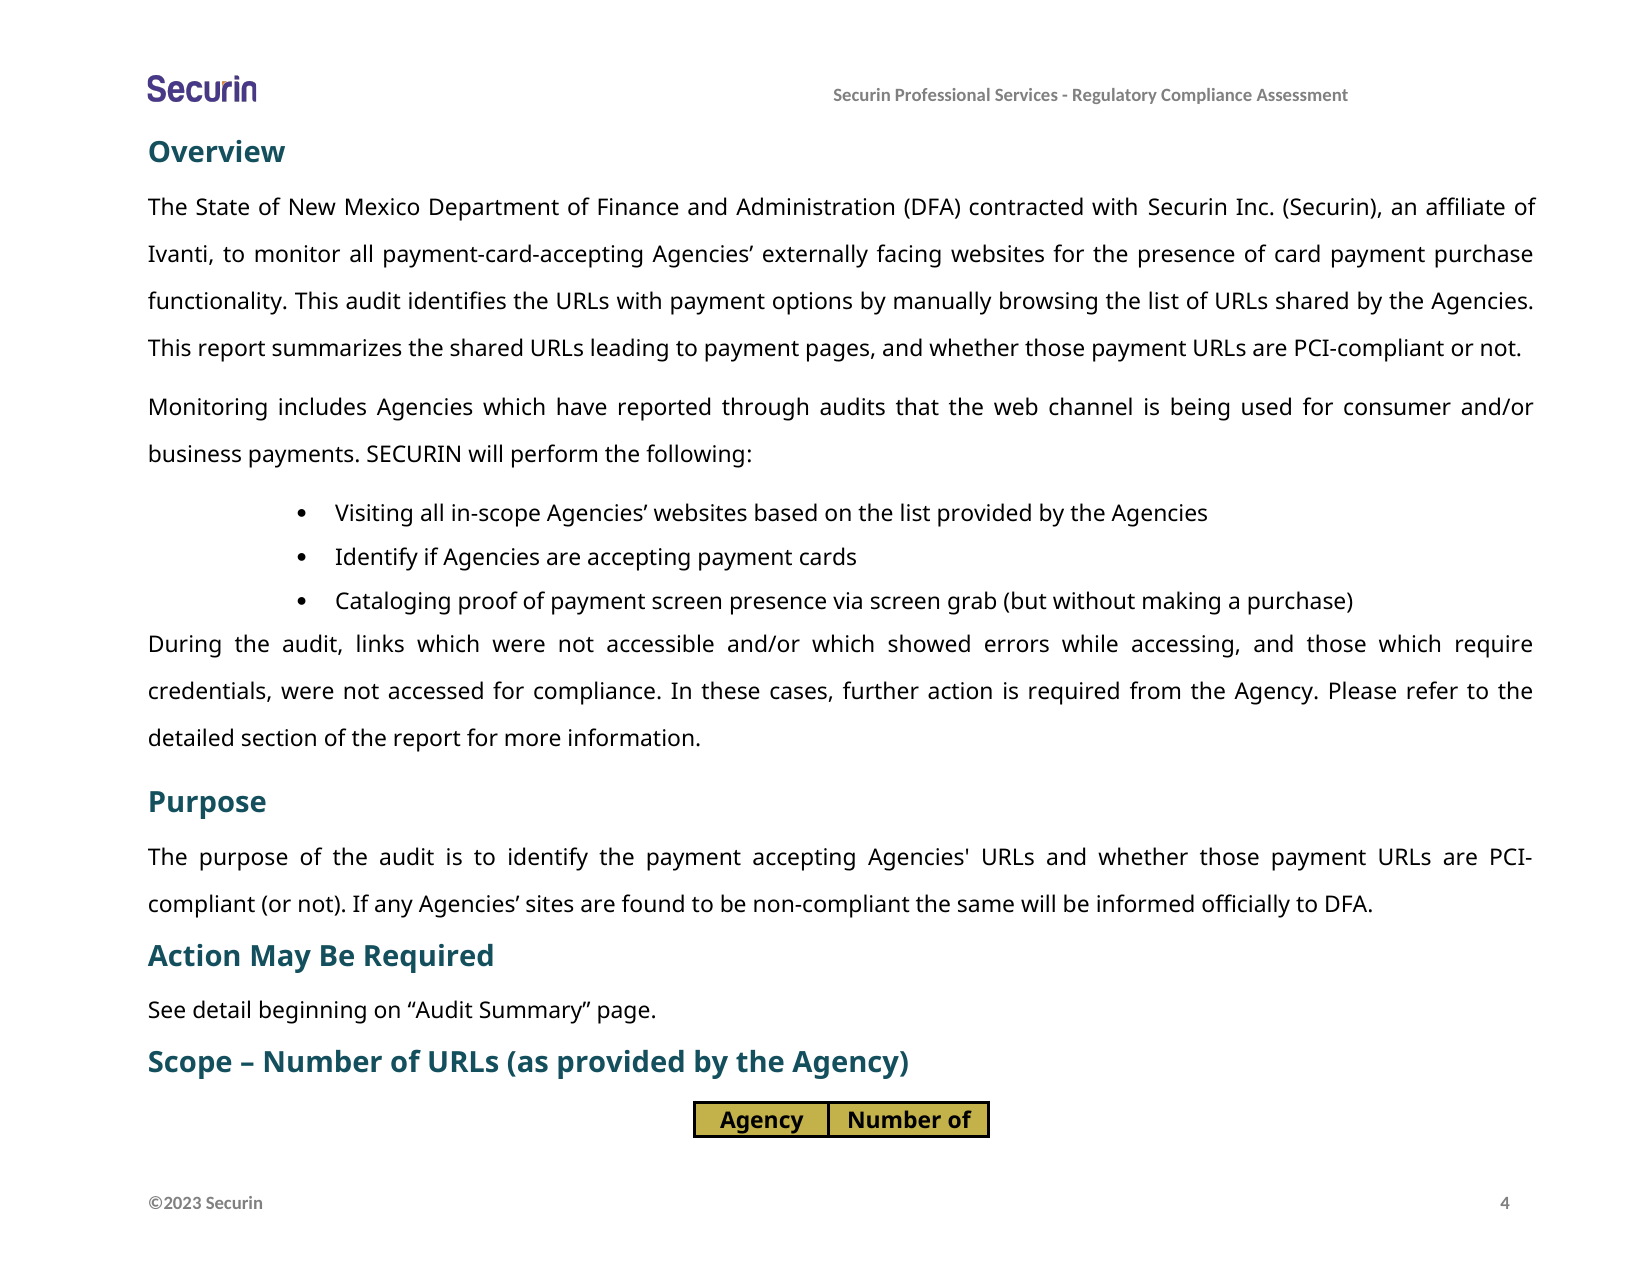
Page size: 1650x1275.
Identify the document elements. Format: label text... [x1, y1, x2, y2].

text See detail beginning on “Audit Summary” page. [148, 994, 1536, 1026]
picture [147, 75, 257, 102]
subtitle Overview [148, 131, 1536, 171]
subtitle Purpose [148, 782, 1536, 821]
table_header Agency [696, 1104, 827, 1135]
table_header Number of URLs [830, 1104, 987, 1135]
text The purpose of the audit is to identify the payment accepting Agencies' URLs and whether those payment URLs are PCI-compliant (or not). If any Agencies’ sites are found to be non-compliant the same will be informed officially to DFA. [148, 841, 1536, 919]
list Visiting all in-scope Agencies’ websites based on the list provided by the Agencies [298, 497, 1536, 528]
subtitle Action May Be Required [148, 935, 1536, 974]
list Cataloging proof of payment screen presence via screen grab (but without making a purchase) [298, 585, 1536, 616]
text Monitoring includes Agencies which have reported through audits that the web channel is being used for consumer and/or business payments. SECURIN will perform the following: [148, 391, 1536, 469]
list Identify if Agencies are accepting payment cards [298, 541, 1536, 572]
subtitle Scope – Number of URLs (as provided by the Agency) [148, 1041, 1536, 1081]
text The State of New Mexico Department of Finance and Administration (DFA) contracted with Securin Inc. (Securin), an affiliate of Ivanti, to monitor all payment-card-accepting Agencies’ externally facing websites for the presence of card payment purchase functionality. This audit identifies the URLs with payment options by manually browsing the list of URLs shared by the Agencies. This report summarizes the shared URLs leading to payment pages, and whether those payment URLs are PCI-compliant or not. [148, 191, 1536, 363]
text During the audit, links which were not accessible and/or which showed errors while accessing, and those which require credentials, were not accessed for compliance. In these cases, further action is required from the Agency. Please refer to the detailed section of the report for more information. [148, 628, 1536, 753]
